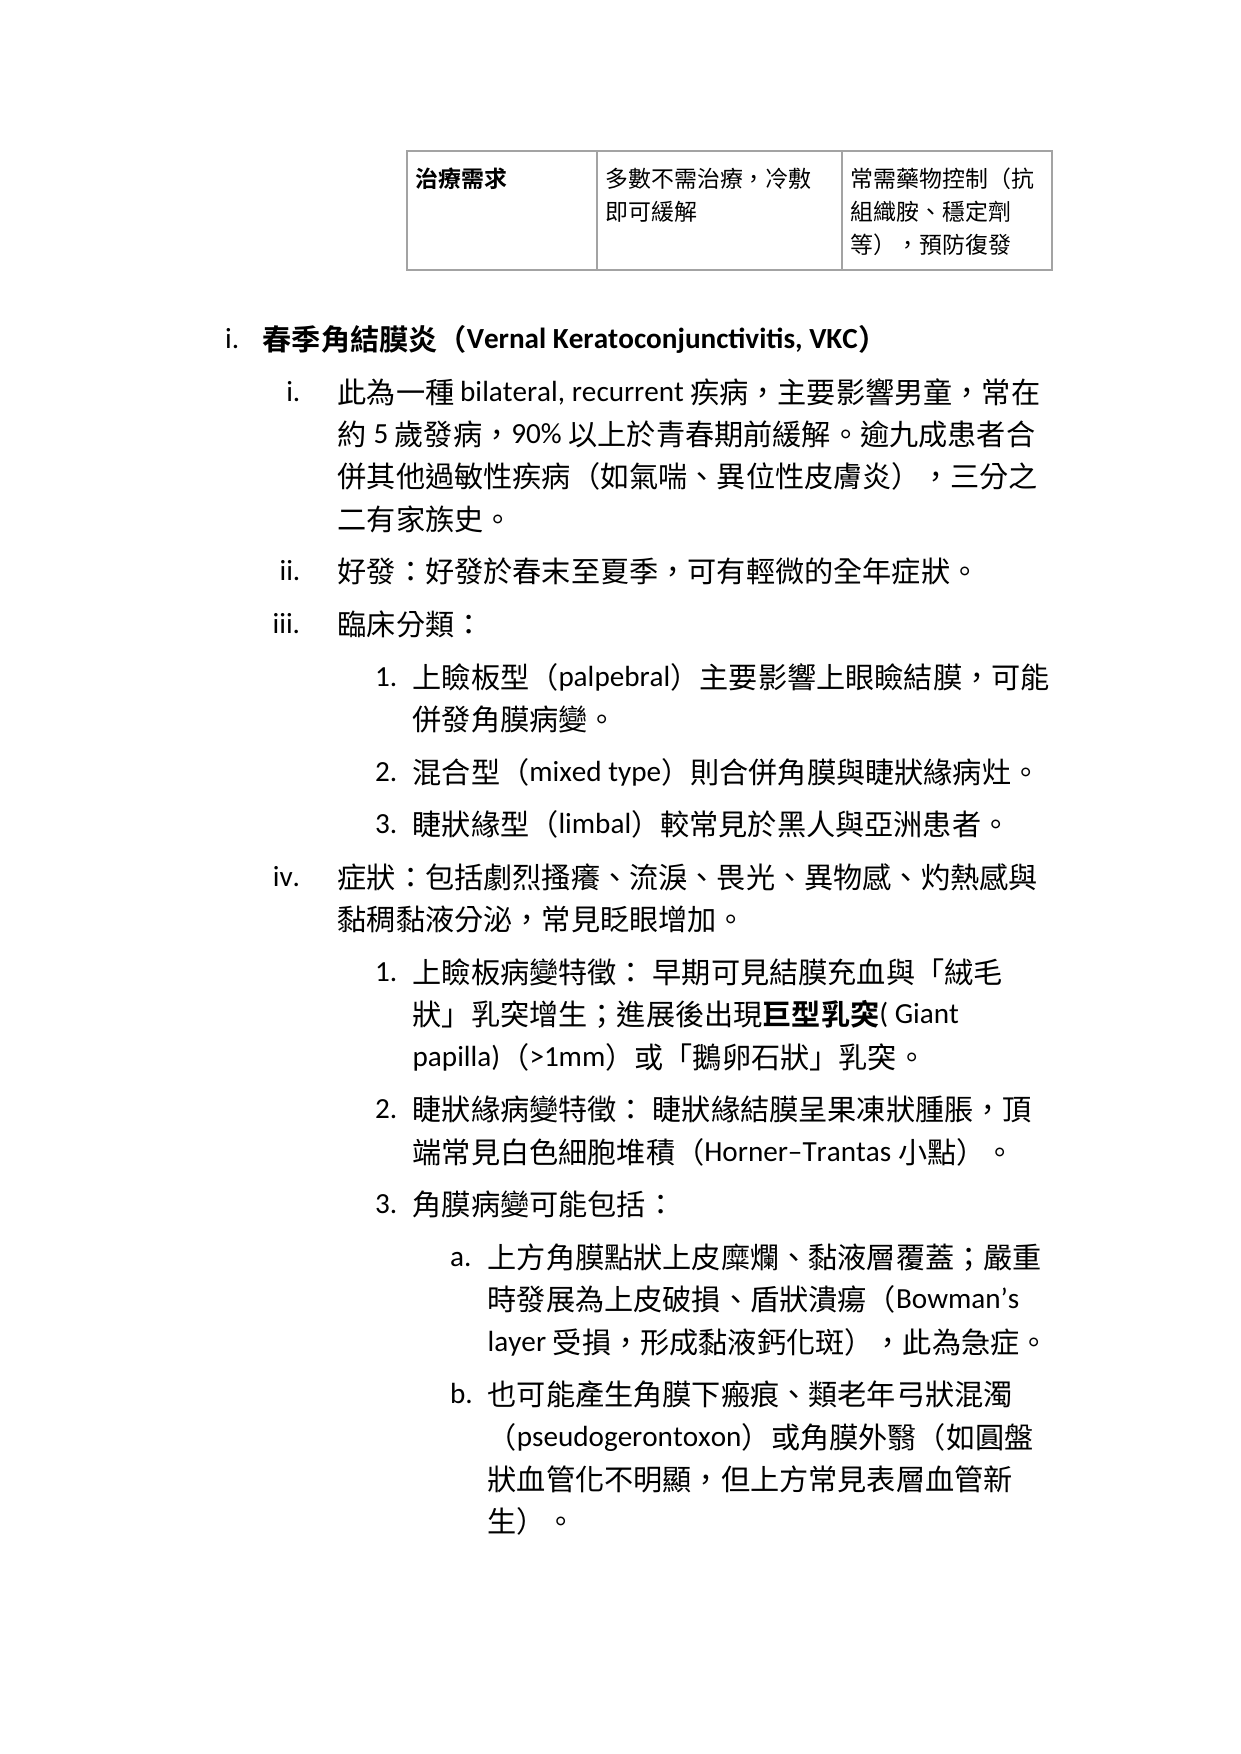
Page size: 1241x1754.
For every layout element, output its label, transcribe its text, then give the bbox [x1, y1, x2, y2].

list 上瞼板病變特徵： 早期可見結膜充血與「絨毛狀」乳突增生；進展後出現巨型乳突( Giant papilla)（>1mm）或「鵝卵石狀」乳突。 [375, 950, 1053, 1077]
list 好發：好發於春末至夏季，可有輕微的全年症狀。 [300, 549, 1053, 591]
list 臨床分類： [300, 602, 1053, 644]
list 上瞼板型（palpebral）主要影響上眼瞼結膜，可能併發角膜病變。 [375, 654, 1053, 739]
list 此為一種bilateral, recurrent疾病，主要影響男童，常在約 5 歲發病，90% 以上於青春期前緩解。逾九成患者合併其他過敏性疾病（如氣喘、異位性皮膚炎），三分之二有家族史。 [300, 369, 1053, 538]
list 混合型（mixed type）則合併角膜與睫狀緣病灶。 [375, 749, 1053, 792]
table_cell 多數不需治療，冷敷即可緩解 [598, 152, 841, 268]
list 上方角膜點狀上皮糜爛、黏液層覆蓋；嚴重時發展為上皮破損、盾狀潰瘍（Bowman’s layer 受損，形成黏液鈣化斑），此為急症。 [450, 1235, 1053, 1362]
list 睫狀緣病變特徵： 睫狀緣結膜呈果凍狀腫脹，頂端常見白色細胞堆積（Horner–Trantas 小點）。 [375, 1087, 1053, 1172]
table_cell 常需藥物控制（抗組織胺、穩定劑等），預防復發 [843, 152, 1051, 268]
list 也可能產生角膜下瘢痕、類老年弓狀混濁（pseudogerontoxon）或角膜外翳（如圓盤狀血管化不明顯，但上方常見表層血管新生）。 [450, 1372, 1053, 1541]
list 症狀：包括劇烈搔癢、流淚、畏光、異物感、灼熱感與黏稠黏液分泌，常見眨眼增加。 [300, 855, 1053, 939]
table_cell 治療需求 [408, 152, 596, 268]
list 睫狀緣型（limbal）較常見於黑人與亞洲患者。 [375, 802, 1053, 844]
list 春季角結膜炎（Vernal Keratoconjunctivitis, VKC） [225, 317, 1053, 359]
list 角膜病變可能包括： [375, 1182, 1053, 1224]
